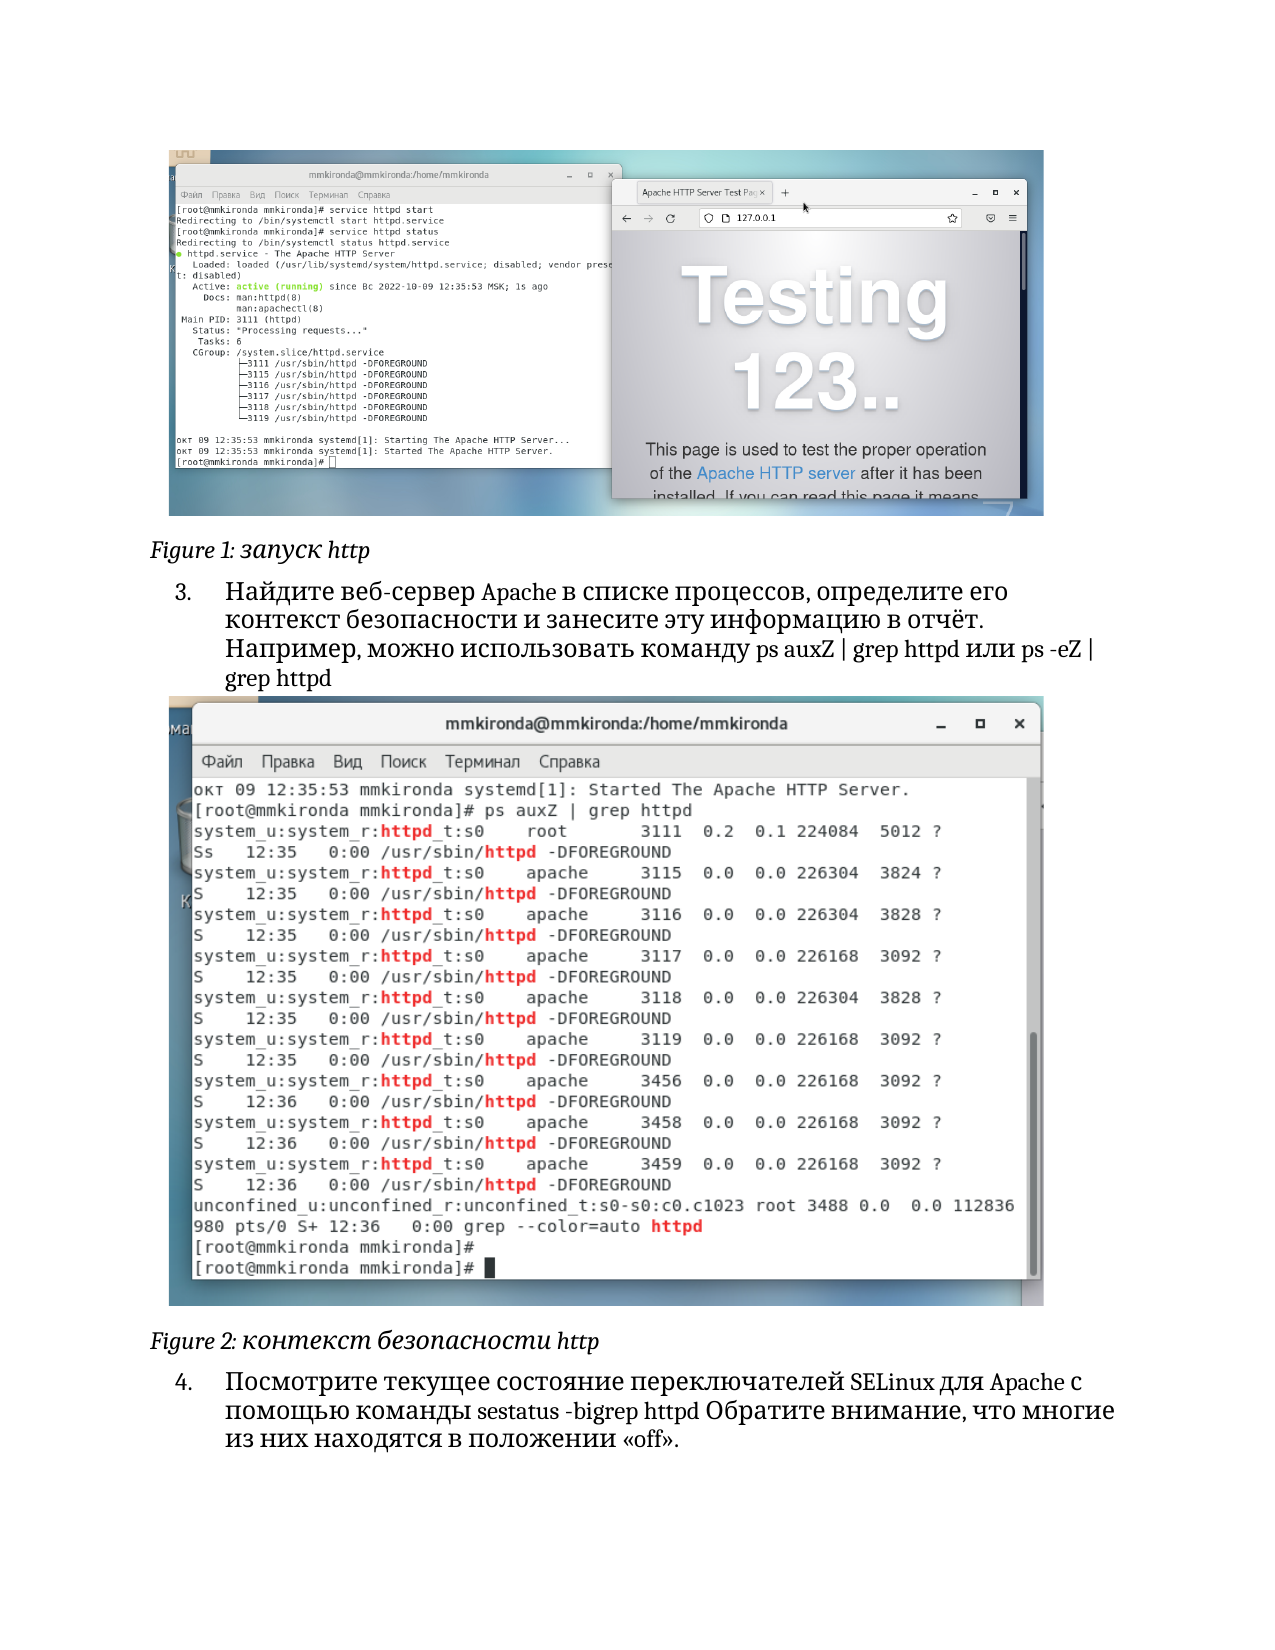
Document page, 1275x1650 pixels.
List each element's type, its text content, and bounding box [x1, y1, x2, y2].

list Найдите веб-сервер Apache в списке процессов, определите его контекст безопасности и занесите эту информацию в отчёт. Например, можно использовать команду ps auxZ | grep httpd или ps -eZ | grep httpd [175, 578, 1125, 693]
list Посмотрите текущее состояние переключателей SELinux для Apache с помощью команды sestatus -bigrep httpd Обратите внимание, что многие из них находятся в положении «off». [175, 1368, 1125, 1454]
picture [168, 696, 1044, 1306]
text Figure 1: запуск http [150, 536, 1125, 565]
text Figure 2: контекст безопасности http [150, 1327, 1125, 1355]
picture [168, 150, 1044, 516]
